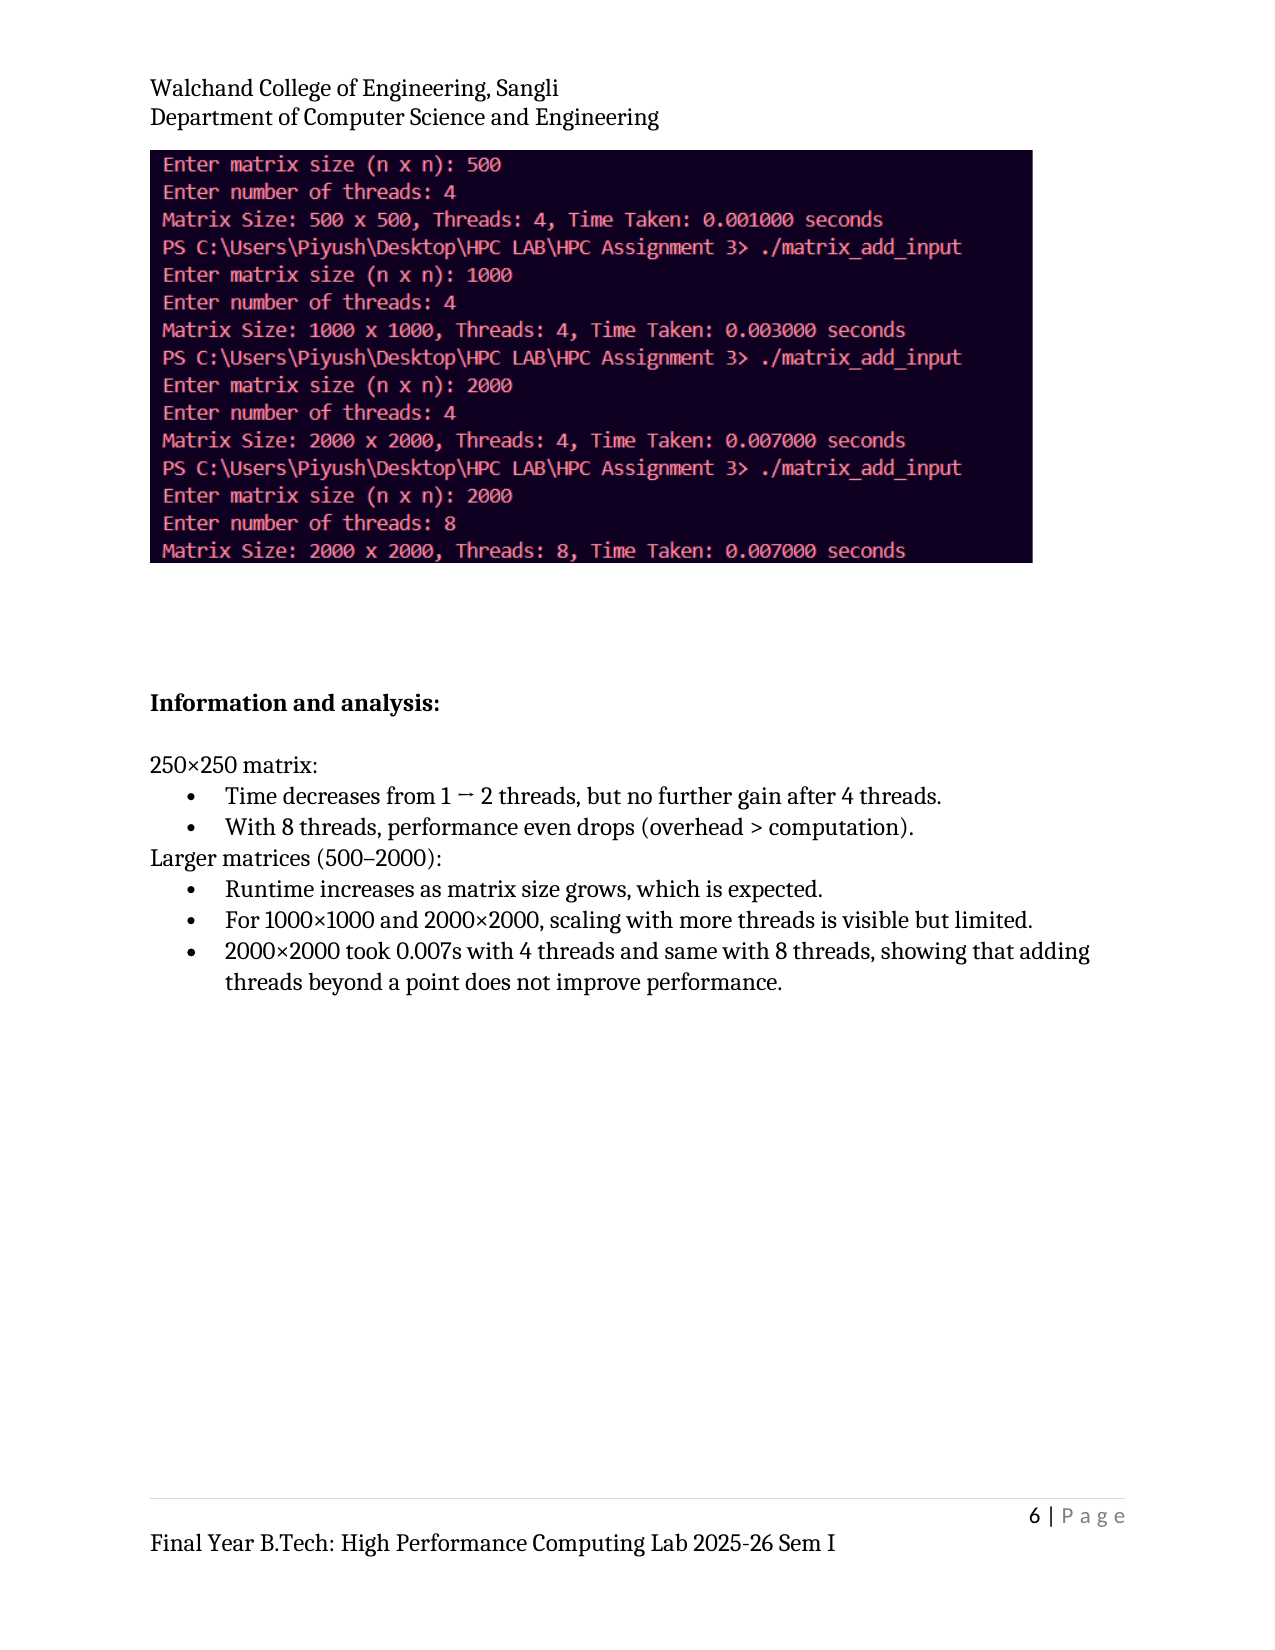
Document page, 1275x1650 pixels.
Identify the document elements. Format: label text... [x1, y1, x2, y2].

text Larger matrices (500–2000): [150, 844, 1125, 873]
list With 8 threads, performance even drops (overhead > computation). [187, 813, 1125, 842]
picture [150, 150, 1033, 563]
list Time decreases from 1 → 2 threads, but no further gain after 4 threads. [187, 782, 1125, 811]
list For 1000×1000 and 2000×2000, scaling with more threads is visible but limited. [187, 906, 1125, 935]
list 2000×2000 took 0.007s with 4 threads and same with 8 threads, showing that adding threads beyond a point does not improve performance. [187, 937, 1125, 997]
list Runtime increases as matrix size grows, which is expected. [187, 875, 1125, 904]
text 250×250 matrix: [150, 751, 1125, 780]
text Information and analysis: [150, 689, 1125, 718]
